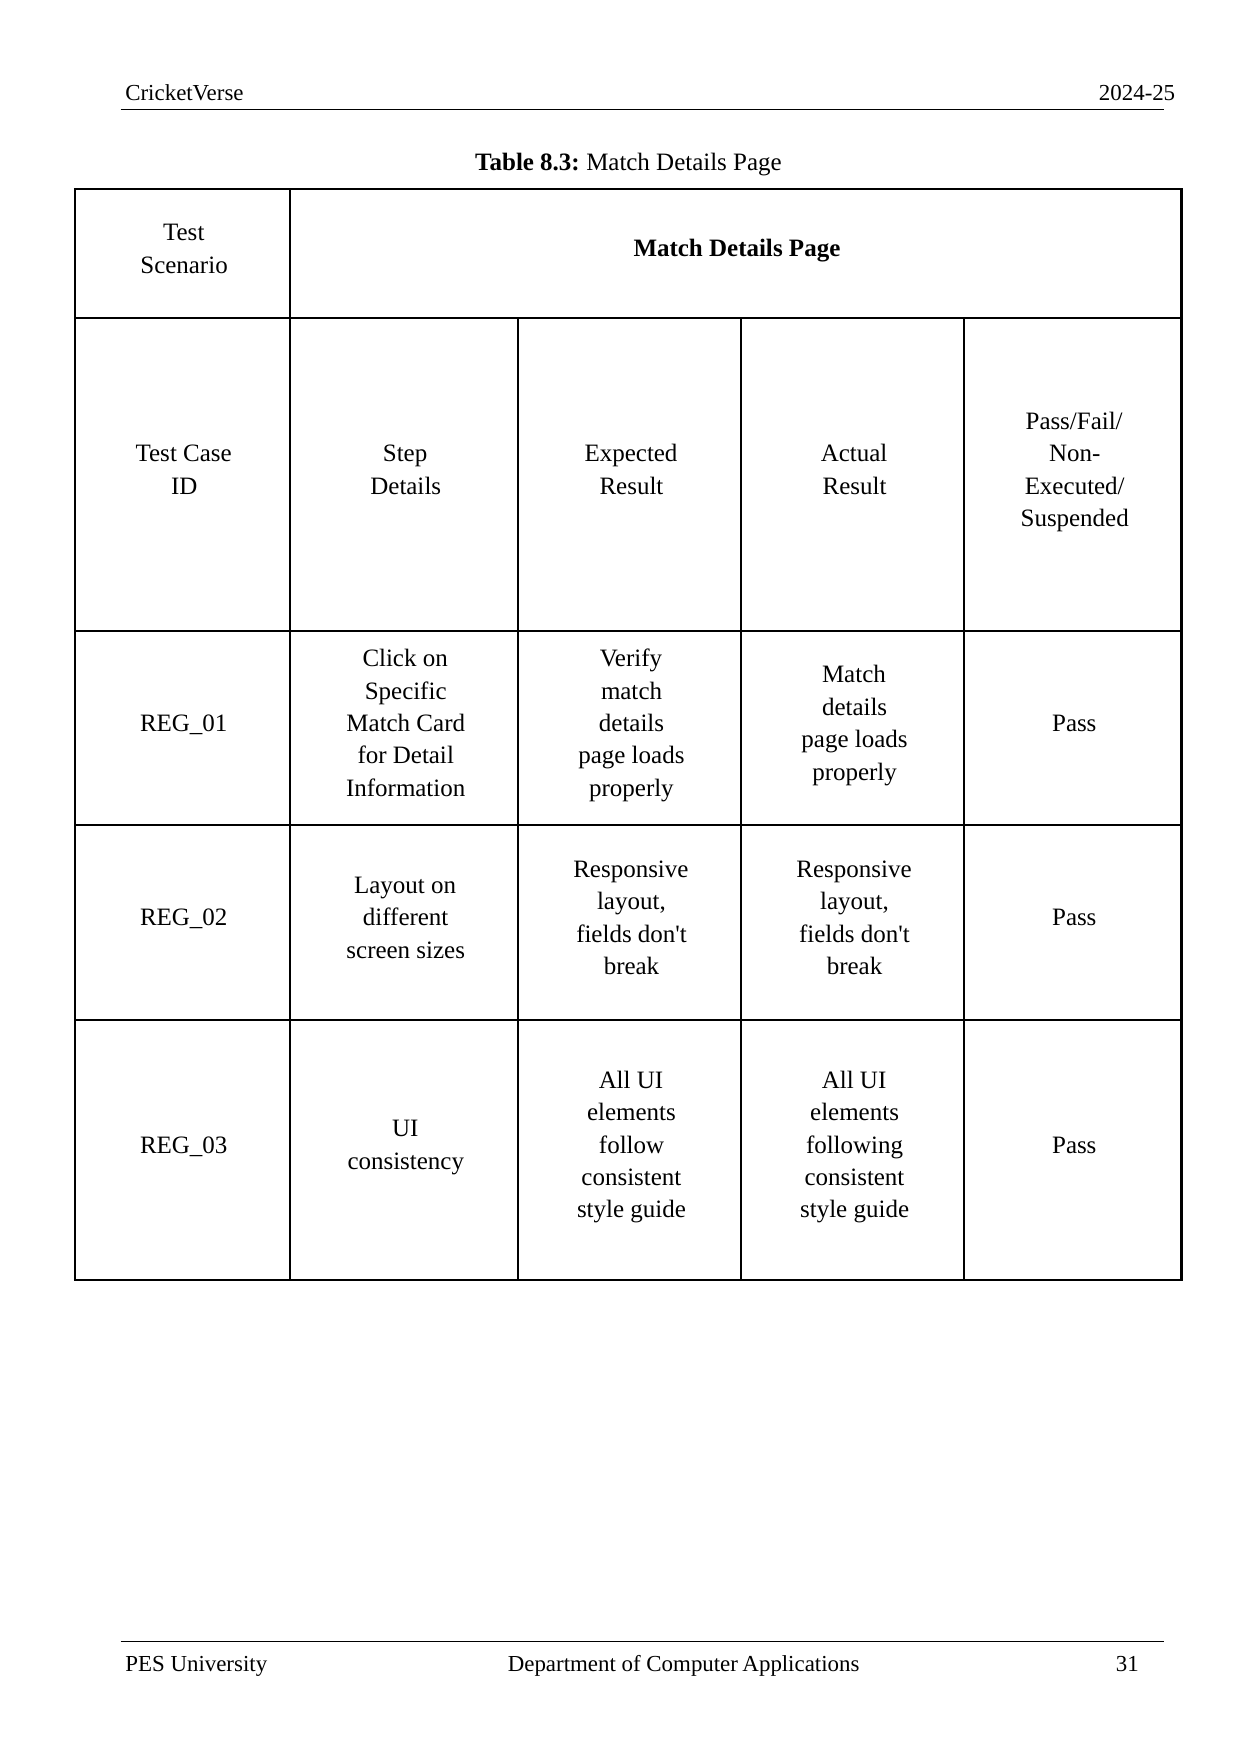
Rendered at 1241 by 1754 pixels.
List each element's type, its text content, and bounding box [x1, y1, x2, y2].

table_cell Layout on different screen sizes [291, 826, 517, 1019]
table_cell Click on Specific Match Card for Detail Information [291, 632, 517, 824]
table_cell Verify match details page loads properly [519, 632, 740, 824]
table_cell UI consistency [291, 1021, 517, 1279]
table_header Match Details Page [291, 190, 1180, 317]
table_cell All UI elements following consistent style guide [742, 1021, 963, 1279]
table_cell All UI elements follow consistent style guide [519, 1021, 740, 1279]
table_cell Test Case ID [76, 319, 289, 630]
table_cell Pass [965, 1021, 1180, 1279]
table_cell Expected Result [519, 319, 740, 630]
table_cell Responsive layout, fields don't break [519, 826, 740, 1019]
table_header Test Scenario [76, 190, 289, 317]
text Table 8.3: Match Details Page [117, 147, 1139, 175]
table_cell Step Details [291, 319, 517, 630]
table_cell Pass/Fail/ Non-Executed/ Suspended [965, 319, 1180, 630]
table_cell REG_01 [76, 632, 289, 824]
table_cell Responsive layout, fields don't break [742, 826, 963, 1019]
table_cell REG_03 [76, 1021, 289, 1279]
table_cell Pass [965, 632, 1180, 824]
table_cell Pass [965, 826, 1180, 1019]
table_cell REG_02 [76, 826, 289, 1019]
table_cell Match details page loads properly [742, 632, 963, 824]
table_cell Actual Result [742, 319, 963, 630]
